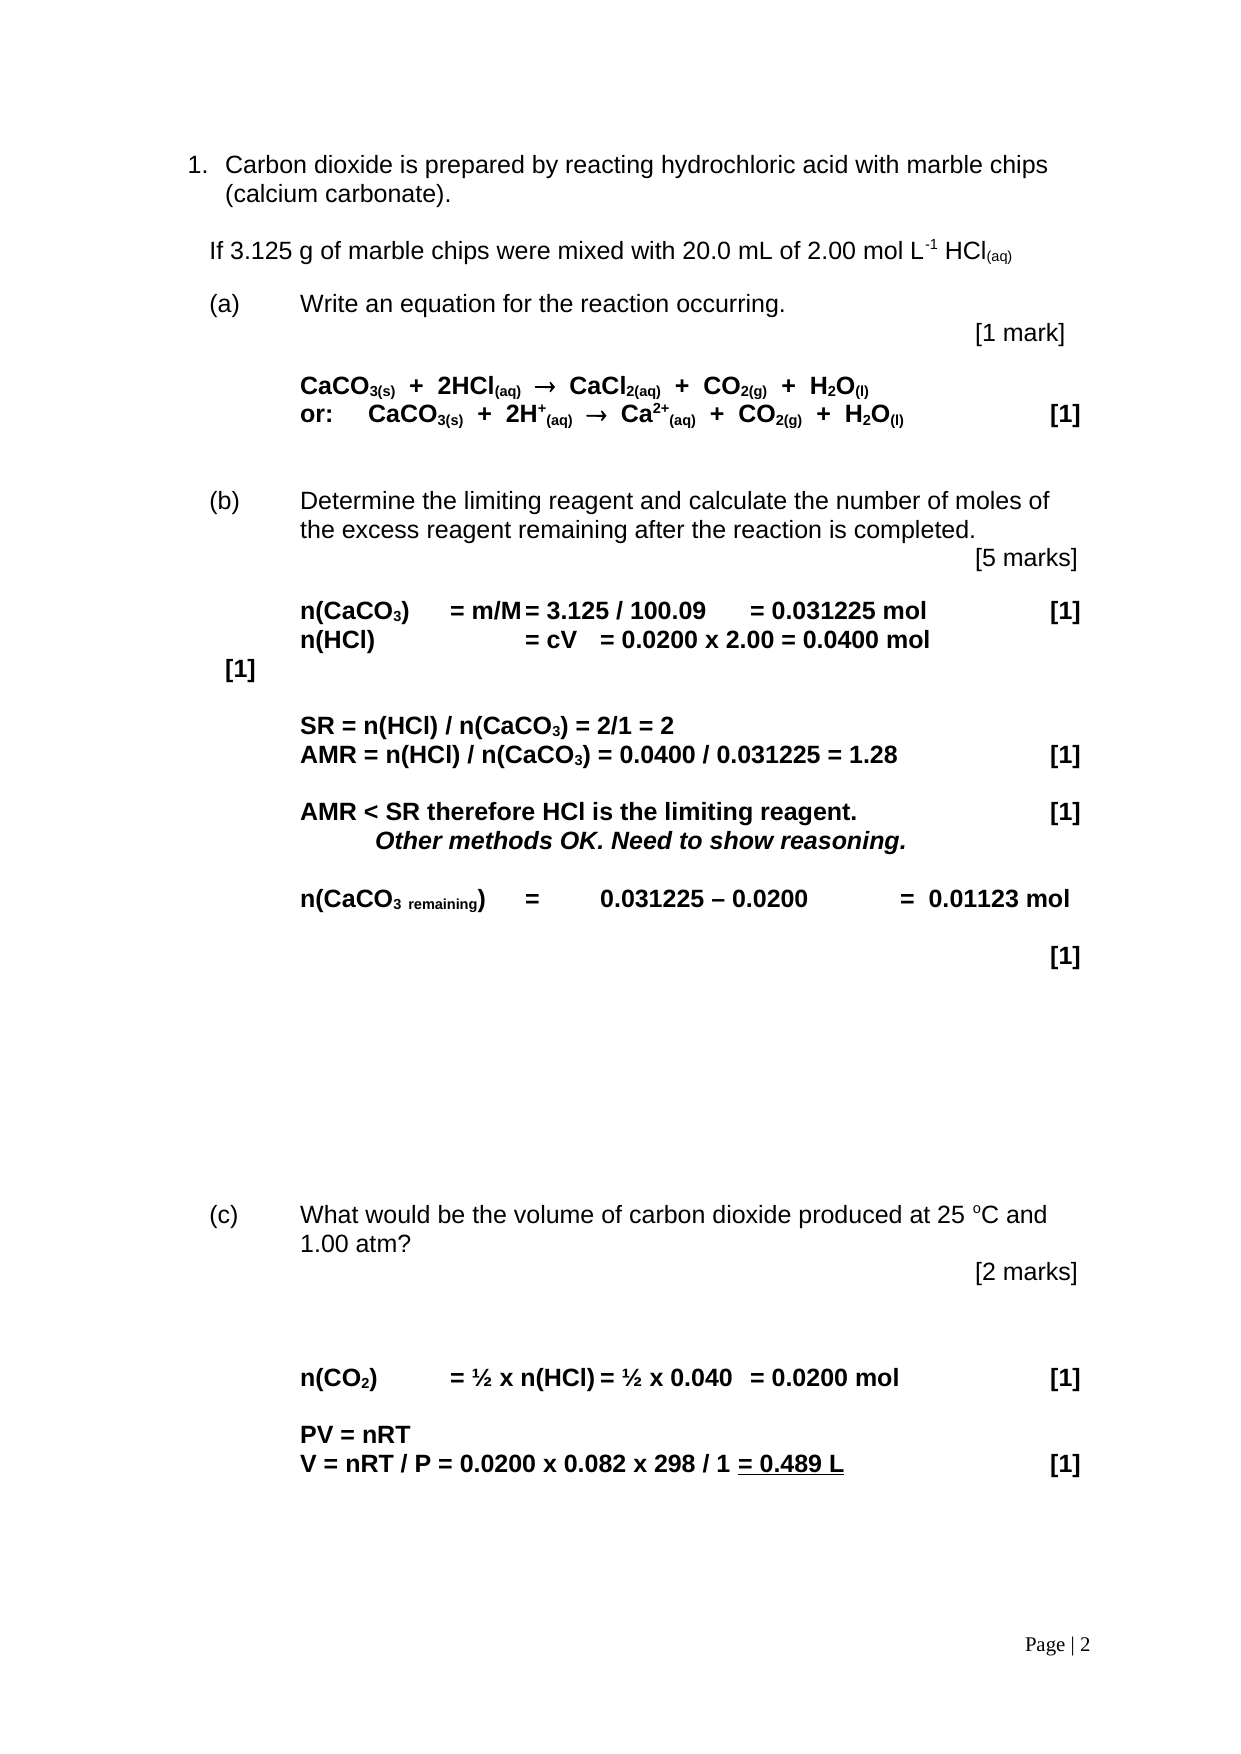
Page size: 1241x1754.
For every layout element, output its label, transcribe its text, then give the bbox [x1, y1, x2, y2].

text n(CaCO3 remaining) = 0.031225 – 0.0200 = 0.01123 mol [225, 884, 1090, 941]
text SR = n(HCl) / n(CaCO3) = 2/1 = 2 [300, 711, 1090, 740]
text Other methods OK. Need to show reasoning. [225, 826, 1090, 855]
text [1] [975, 941, 1090, 999]
text or: CaCO3(s) + 2H+(aq) Ca2+(aq) + CO2(g) + H2O(l) [1] [150, 399, 1090, 428]
text (a) Write an equation for the reaction occurring. [150, 289, 1090, 318]
text V = nRT / P = 0.0200 x 0.082 x 298 / 1 = 0.489 L [1] [225, 1449, 1090, 1507]
text If 3.125 g of marble chips were mixed with 20.0 mL of 2.00 mol L-1 HCl(aq) [150, 236, 1090, 265]
text [2 marks] [150, 1257, 1090, 1286]
text (b) Determine the limiting reagent and calculate the number of moles of the excess reagent remaining after the reaction is completed. [5 marks] [150, 486, 1090, 572]
text n(HCl) = cV = 0.0200 x 2.00 = 0.0400 mol [1] [150, 625, 1090, 682]
text n(CO2) = ½ x n(HCl) = ½ x 0.040 = 0.0200 mol [1] [150, 1363, 1090, 1392]
text [1 mark] [150, 318, 1090, 347]
text (c) What would be the volume of carbon dioxide produced at 25 oC and 1.00 atm? [150, 1200, 1090, 1257]
text CaCO3(s) + 2HCl(aq) CaCl2(aq) + CO2(g) + H2O(l) [225, 371, 1090, 399]
text PV = nRT [225, 1421, 1090, 1449]
text AMR < SR therefore HCl is the limiting reagent. [1] [300, 797, 1090, 826]
text n(CaCO3) = m/M = 3.125 / 100.09 = 0.031225 mol [1] [150, 596, 1090, 625]
text AMR = n(HCl) / n(CaCO3) = 0.0400 / 0.031225 = 1.28 [1] [300, 740, 1090, 769]
list Carbon dioxide is prepared by reacting hydrochloric acid with marble chips (calcium carbonate). [187, 150, 1090, 207]
